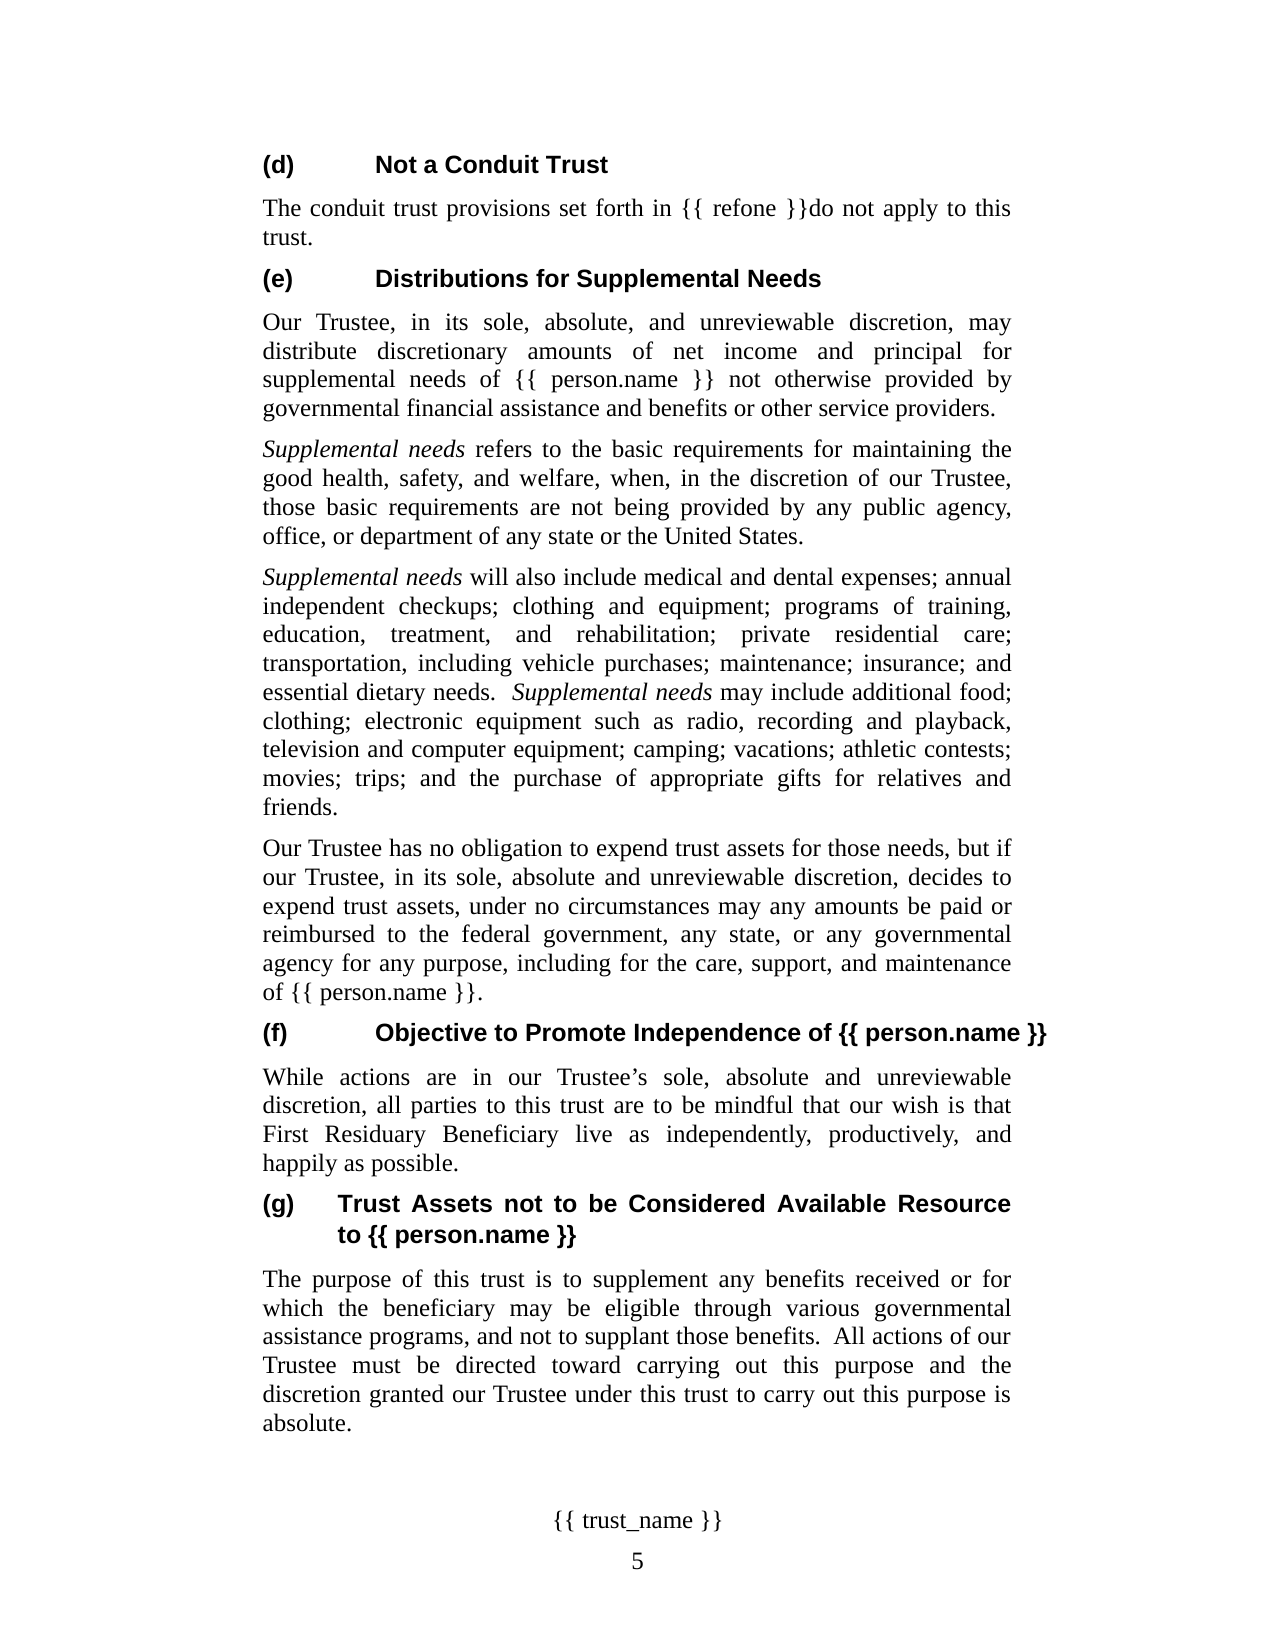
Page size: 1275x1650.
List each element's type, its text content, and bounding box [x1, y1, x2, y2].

subtitle Not a Conduit Trust [262, 150, 1087, 179]
subtitle Objective to Promote Independence of {{ person.name }} [262, 1018, 1087, 1047]
text While actions are in our Trustee’s sole, absolute and unreviewable discretion, all parties to this trust are to be mindful that our wish is that First Residuary Beneficiary live as independently, productively, and happily as possible. [262, 1062, 1012, 1177]
text The conduit trust provisions set forth in {{ refone }}do not apply to this trust. [262, 193, 1012, 251]
text Our Trustee has no obligation to expend trust assets for those needs, but if our Trustee, in its sole, absolute and unreviewable discretion, decides to expend trust assets, under no circumstances may any amounts be paid or reimbursed to the federal government, any state, or any governmental agency for any purpose, including for the care, support, and maintenance of {{ person.name }}. [262, 833, 1012, 1006]
text Supplemental needs will also include medical and dental expenses; annual independent checkups; clothing and equipment; programs of training, education, treatment, and rehabilitation; private residential care; transportation, including vehicle purchases; maintenance; insurance; and essential dietary needs. Supplemental needs may include additional food; clothing; electronic equipment such as radio, recording and playback, television and computer equipment; camping; vacations; athletic contests; movies; trips; and the purchase of appropriate gifts for relatives and friends. [262, 562, 1012, 821]
text Our Trustee, in its sole, absolute, and unreviewable discretion, may distribute discretionary amounts of net income and principal for supplemental needs of {{ person.name }} not otherwise provided by governmental financial assistance and benefits or other service providers. [262, 307, 1012, 422]
subtitle Distributions for Supplemental Needs [262, 263, 1087, 292]
subtitle Trust Assets not to be Considered Available Resource to {{ person.name }} [262, 1189, 1012, 1249]
text Supplemental needs refers to the basic requirements for maintaining the good health, safety, and welfare, when, in the discretion of our Trustee, those basic requirements are not being provided by any public agency, office, or department of any state or the United States. [262, 434, 1012, 549]
text The purpose of this trust is to supplement any benefits received or for which the beneficiary may be eligible through various governmental assistance programs, and not to supplant those benefits. All actions of our Trustee must be directed toward carrying out this purpose and the discretion granted our Trustee under this trust to carry out this purpose is absolute. [262, 1264, 1012, 1436]
